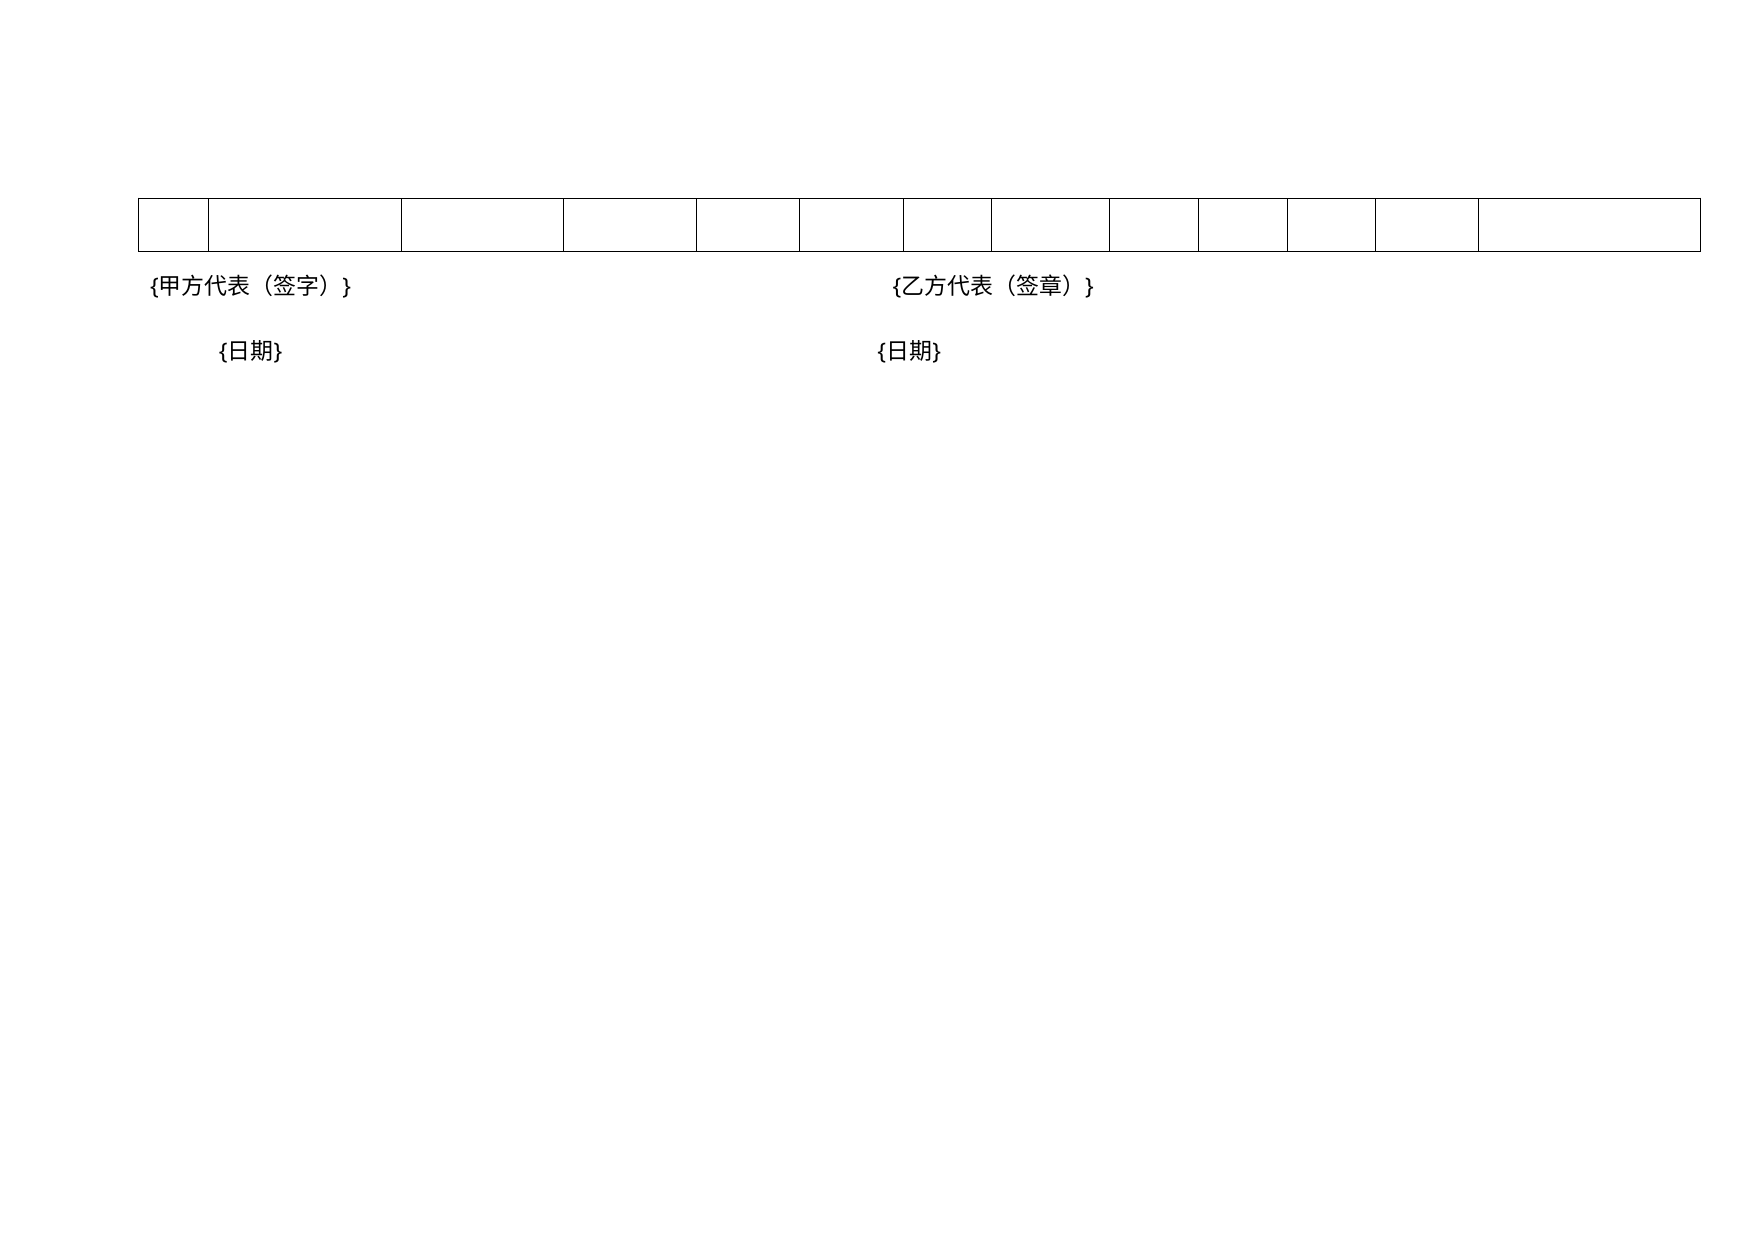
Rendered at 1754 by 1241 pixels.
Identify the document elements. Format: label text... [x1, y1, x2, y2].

text {甲方代表（签字）} {乙方代表（签章）} [150, 252, 1604, 317]
table_cell [564, 199, 696, 251]
table_cell [1288, 199, 1375, 251]
table_cell [1479, 199, 1700, 251]
table_cell [1110, 199, 1198, 251]
table_cell [402, 199, 563, 251]
table_cell [697, 199, 799, 251]
table_cell [800, 199, 903, 251]
table_cell [139, 199, 208, 251]
text {日期} {日期} [150, 317, 1604, 382]
table_cell [209, 199, 401, 251]
table_cell [904, 199, 991, 251]
table_cell [1376, 199, 1478, 251]
table_cell [1199, 199, 1287, 251]
table_cell [992, 199, 1109, 251]
